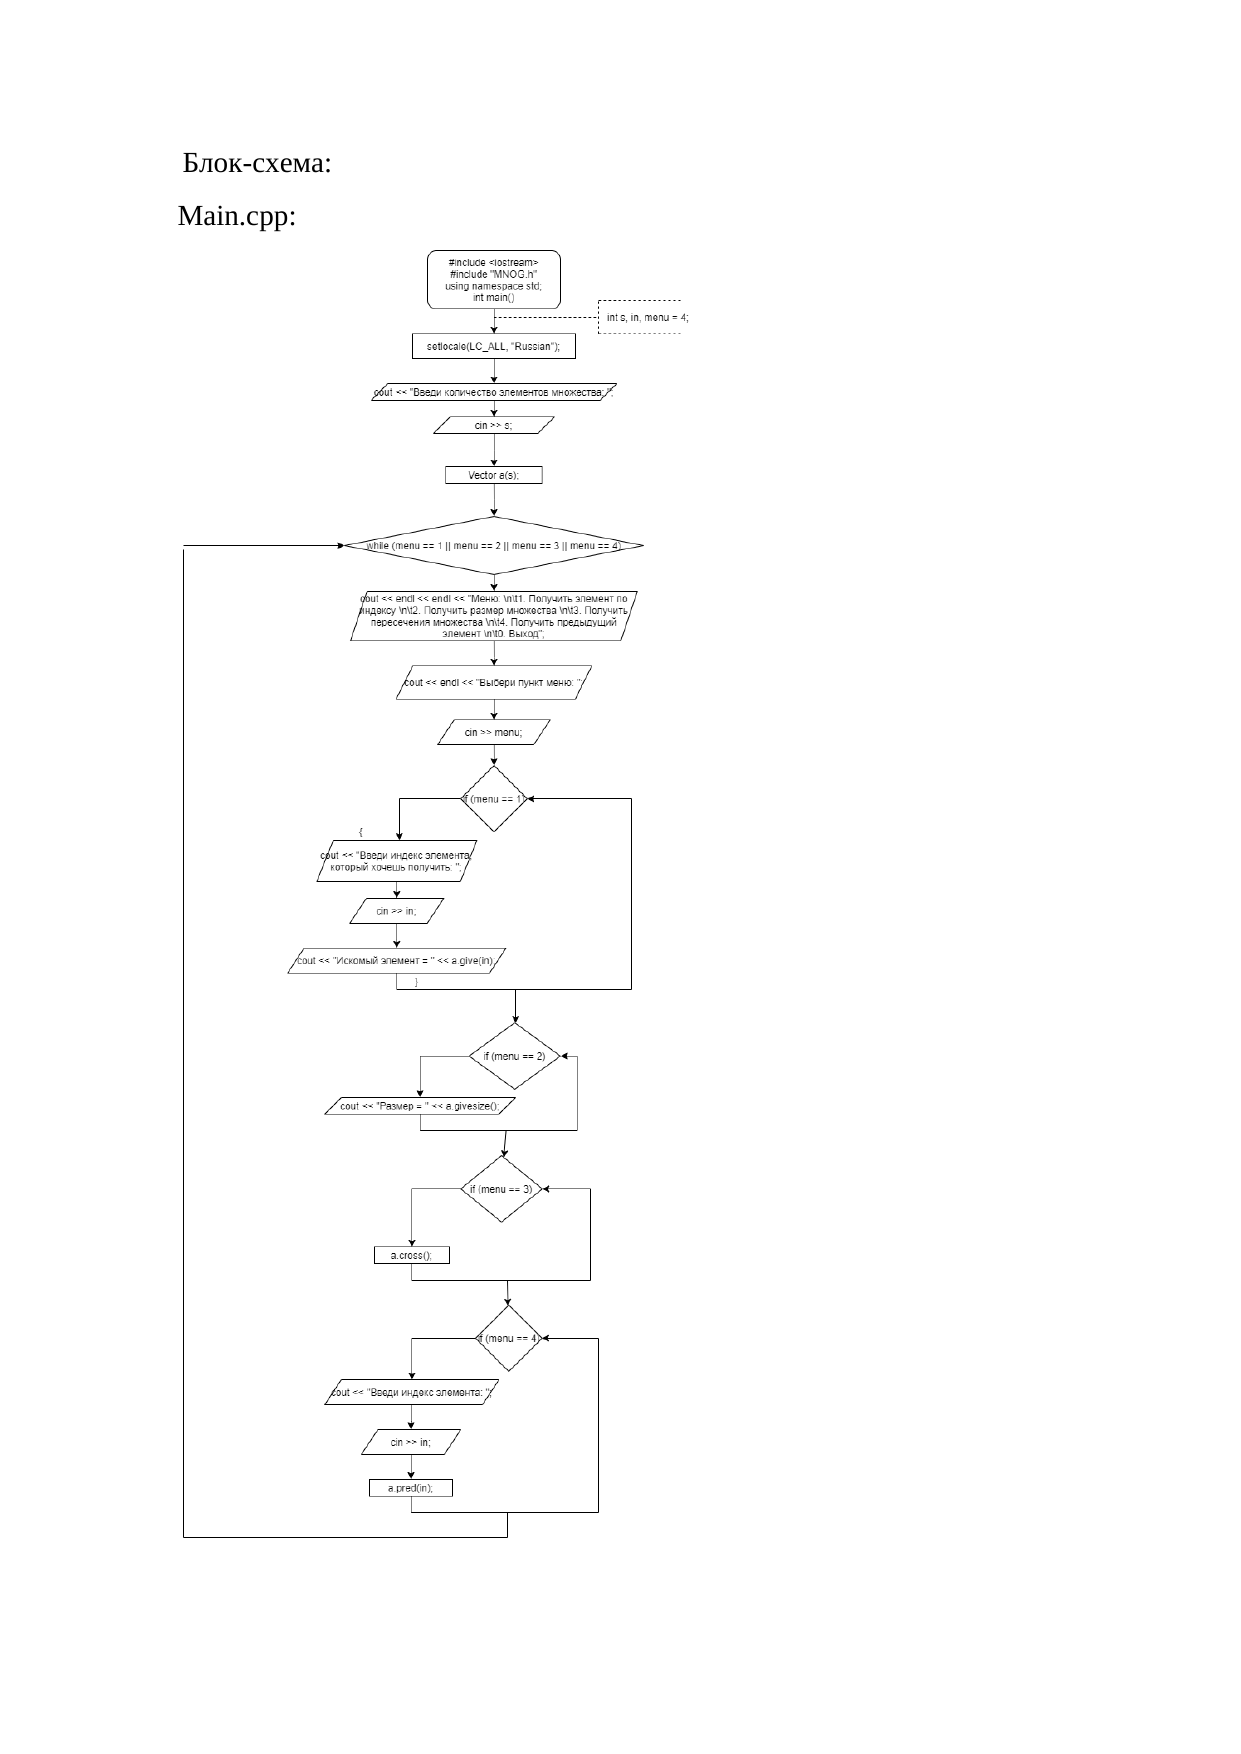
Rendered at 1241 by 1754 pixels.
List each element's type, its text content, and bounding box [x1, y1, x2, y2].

text Блок-схема: [177, 145, 1152, 179]
text Main.cpp: [177, 198, 1152, 231]
picture [177, 250, 699, 1540]
